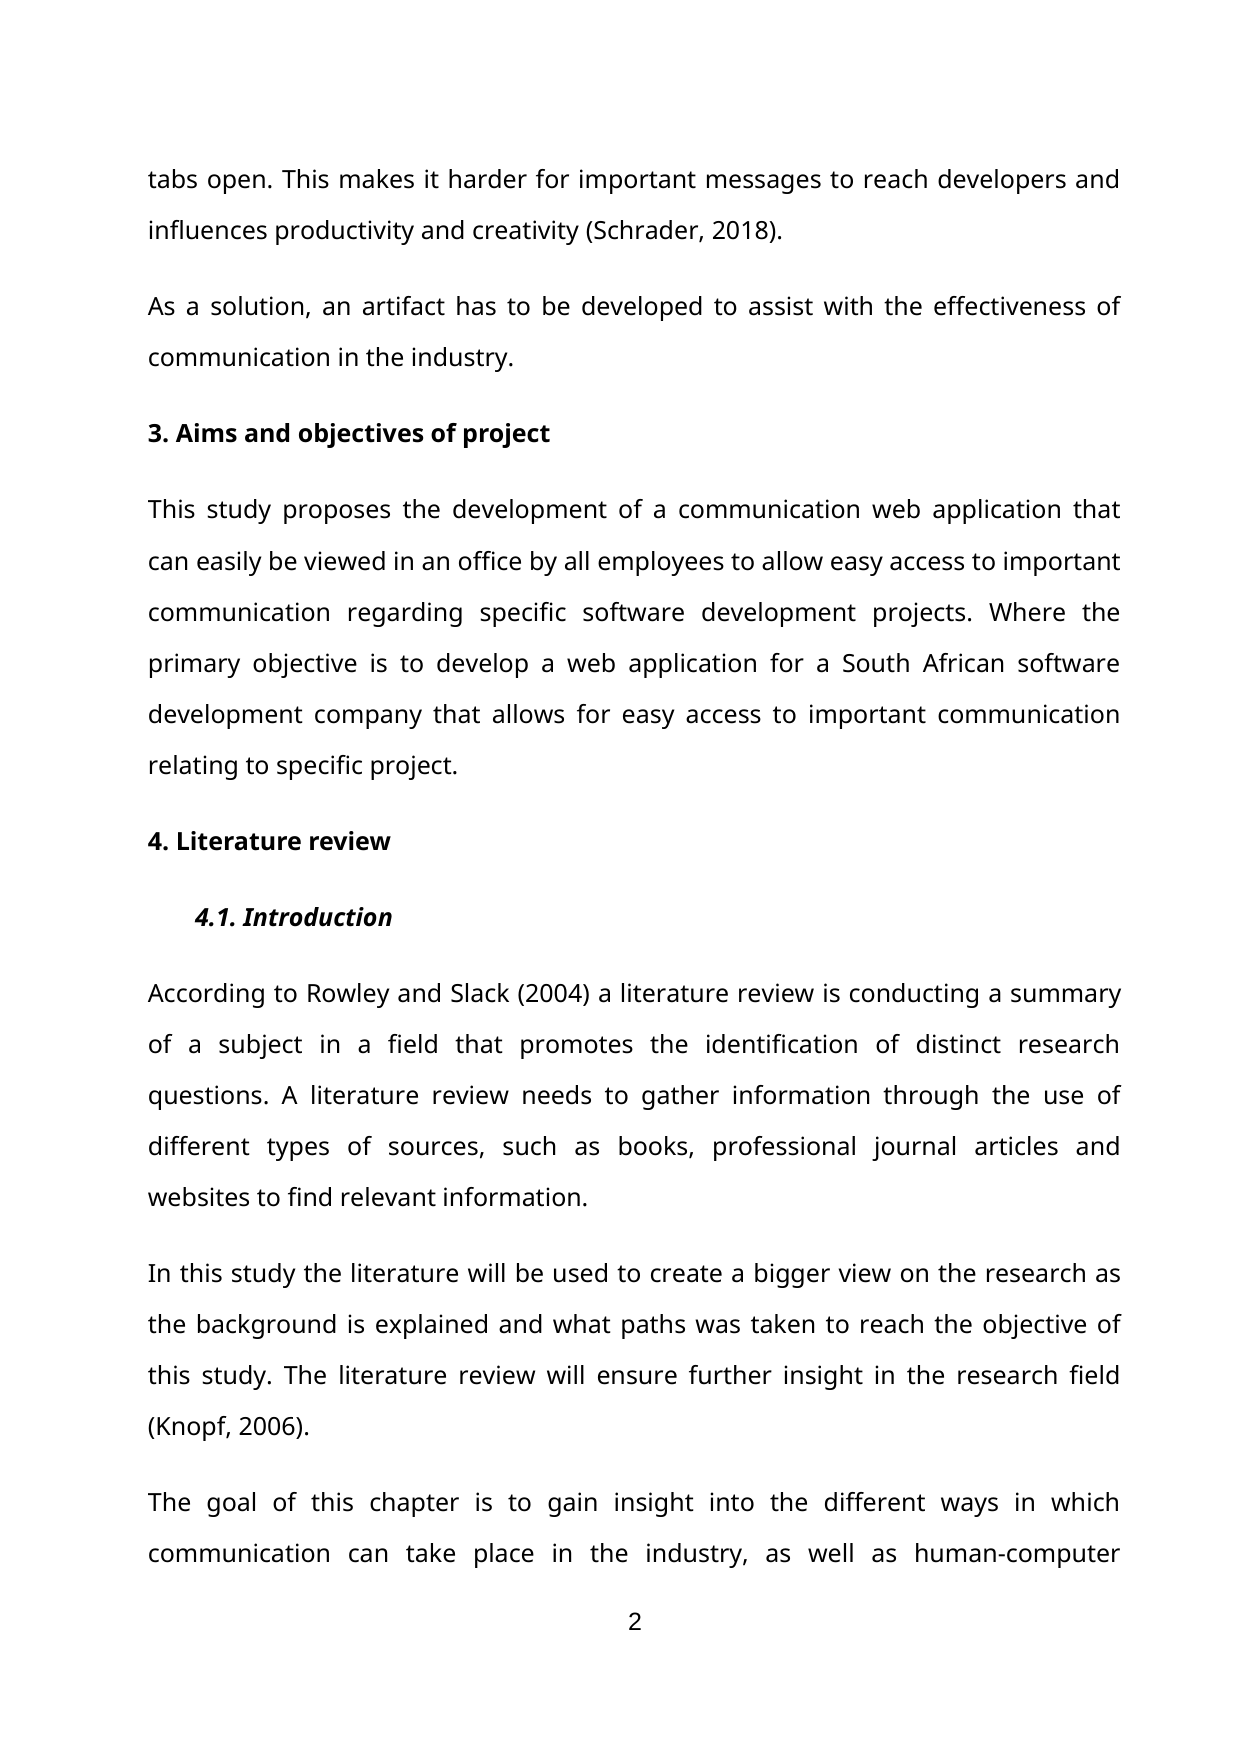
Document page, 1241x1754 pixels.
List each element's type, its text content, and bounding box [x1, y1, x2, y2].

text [148, 1485, 1122, 1570]
text As a solution, an artifact has to be developed to assist with the effectiveness of communication in the industry. [148, 289, 1122, 374]
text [148, 162, 1122, 247]
text This study proposes the development of a communication web application that can easily be viewed in an office by all employees to allow easy access to important communication regarding specific software development projects. Where the primary objective is to develop a web application for a South African software development company that allows for easy access to important communication relating to specific project. [148, 492, 1122, 781]
text According to Rowley and Slack (2004) a literature review is conducting a summary of a subject in a field that promotes the identification of distinct research questions. A literature review needs to gather information through the use of different types of sources, such as books, professional journal articles and websites to find relevant information. [148, 976, 1122, 1214]
subtitle 4. Literature review [148, 823, 1122, 857]
subtitle 4.1. Introduction [195, 899, 1122, 933]
subtitle 3. Aims and objectives of project [148, 416, 1122, 450]
